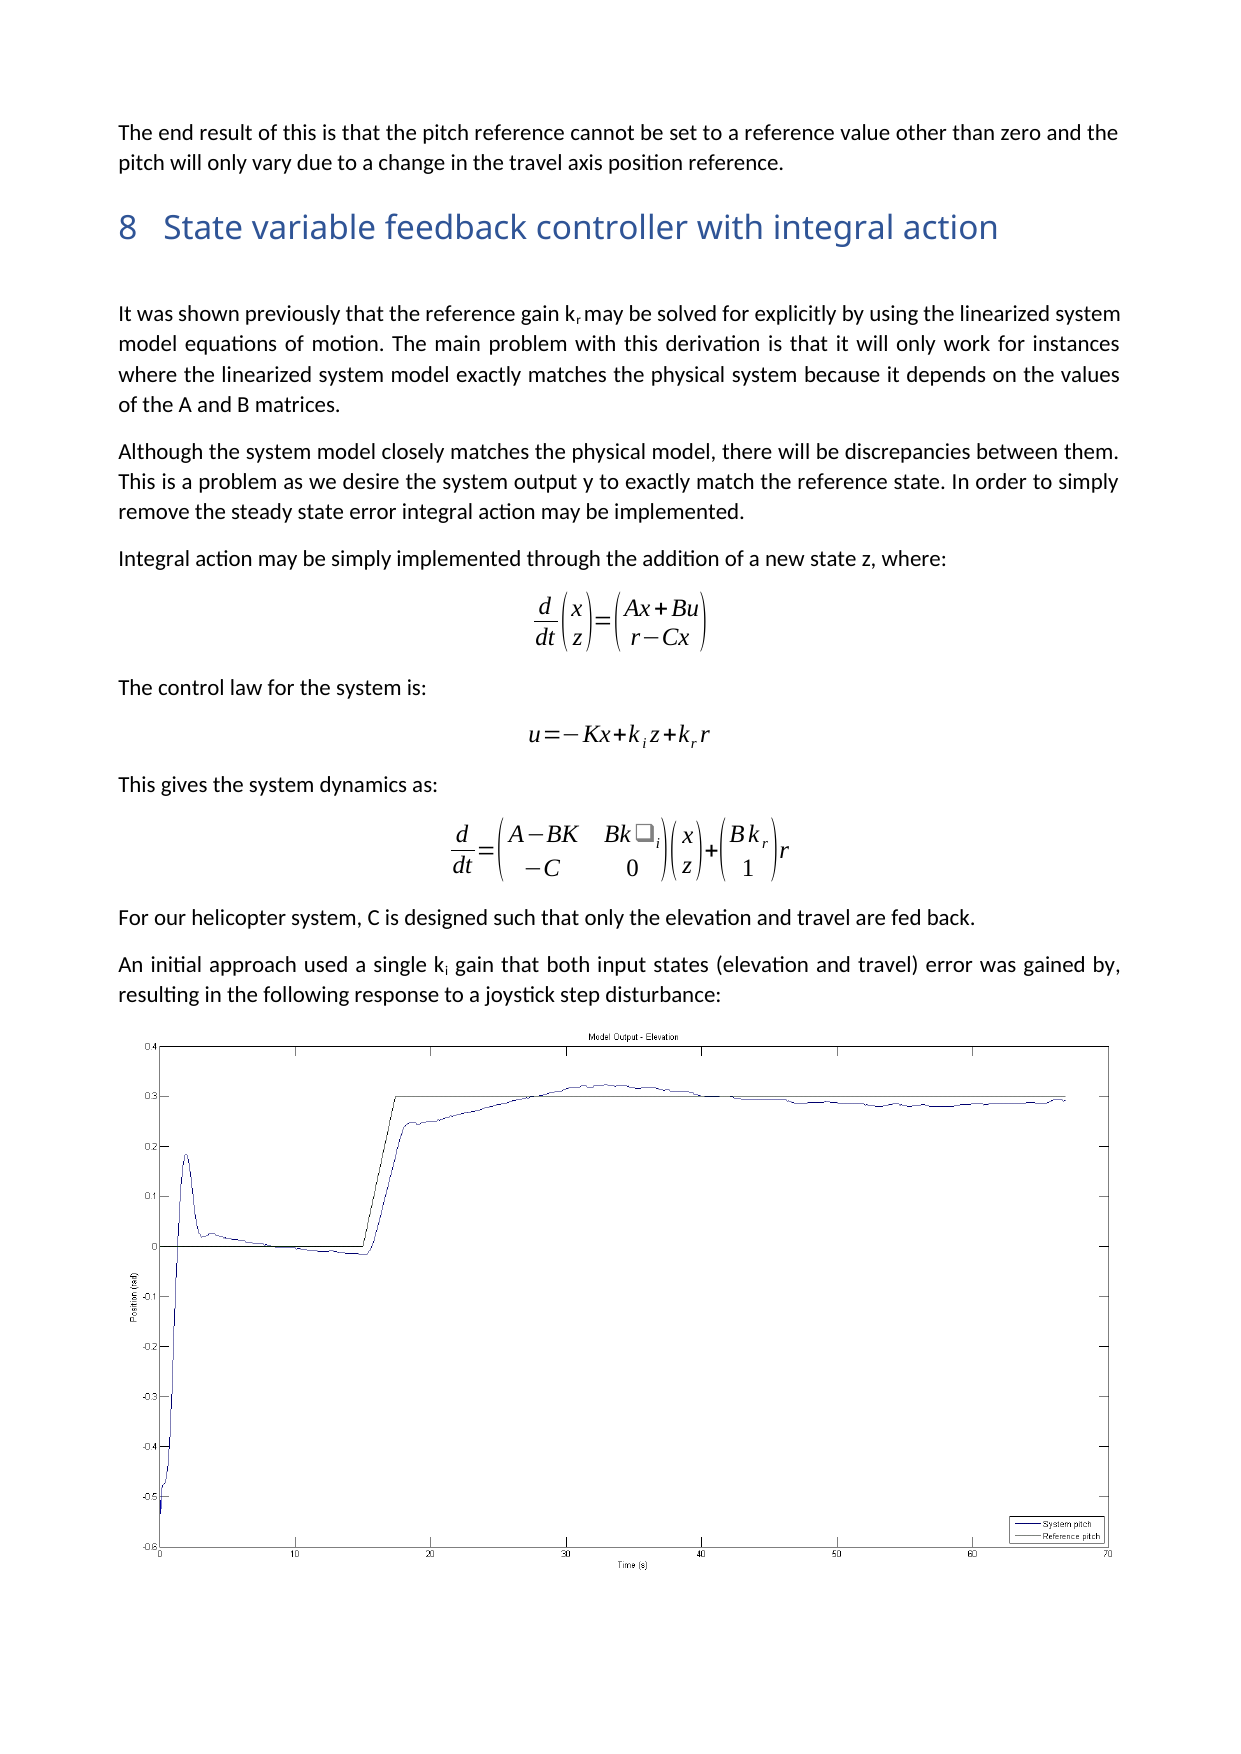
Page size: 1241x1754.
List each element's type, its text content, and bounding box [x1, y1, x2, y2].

text It was shown previously that the reference gain kr may be solved for explicitly by using the linearized system model equations of motion. The main problem with this derivation is that it will only work for instances where the linearized system model exactly matches the physical system because it depends on the values of the A and B matrices. [118, 299, 1122, 418]
subtitle State variable feedback controller with integral action [118, 203, 1122, 249]
text For our helicopter system, C is designed such that only the elevation and travel are fed back. [118, 903, 1122, 932]
text The end result of this is that the pitch reference cannot be set to a reference value other than zero and the pitch will only vary due to a change in the travel axis position reference. [118, 118, 1122, 176]
text The control law for the system is: [118, 673, 1122, 701]
text Integral action may be simply implemented through the addition of a new state z, where: [118, 544, 1122, 572]
text Although the system model closely matches the physical model, there will be discrepancies between them. This is a problem as we desire the system output y to exactly match the reference state. In order to simply remove the steady state error integral action may be implemented. [118, 437, 1122, 525]
text This gives the system dynamics as: [118, 770, 1122, 798]
text An initial approach used a single ki gain that both input states (elevation and travel) error was gained by, resulting in the following response to a joystick step disturbance: [118, 950, 1122, 1009]
picture [118, 1027, 1131, 1585]
